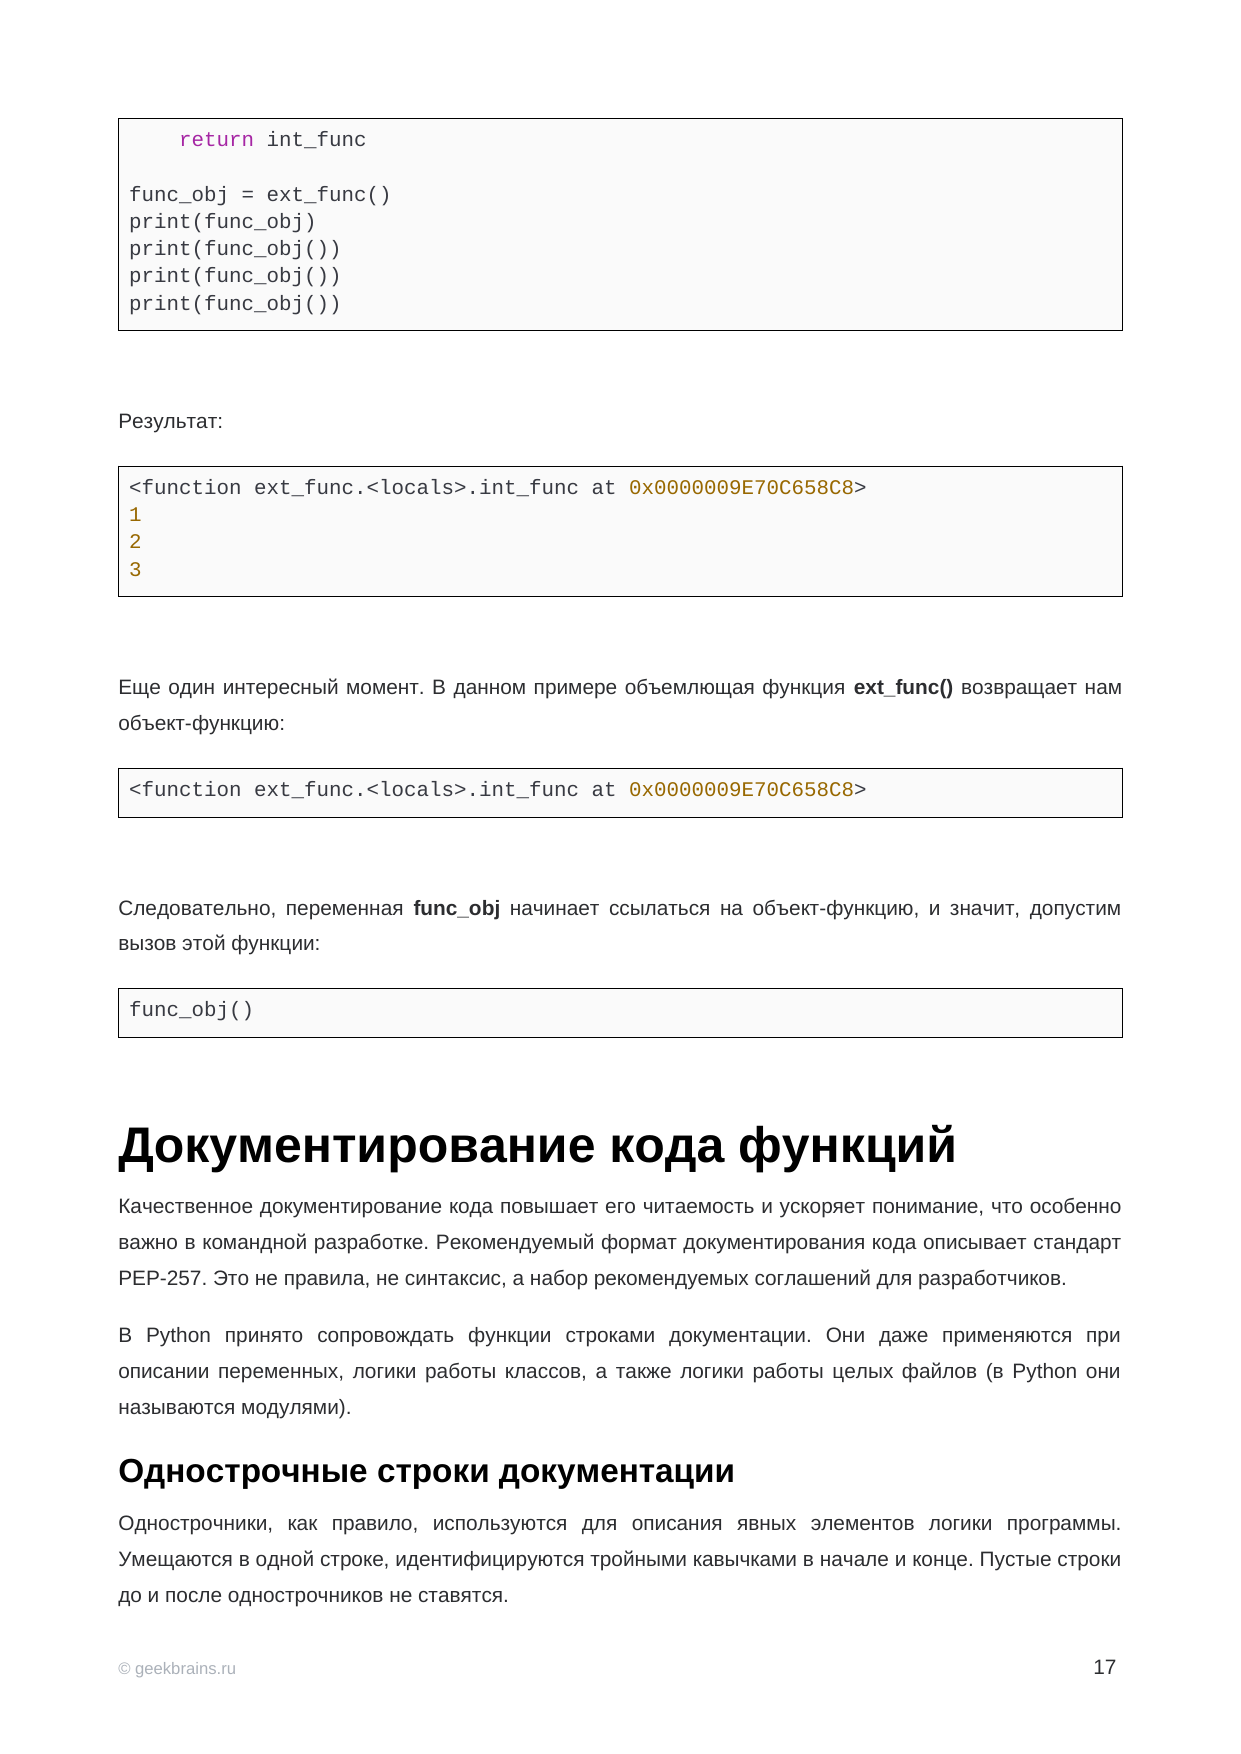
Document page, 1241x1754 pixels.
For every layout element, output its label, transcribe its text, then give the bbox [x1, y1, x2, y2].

subtitle Однострочные строки документации [118, 1451, 1122, 1490]
text Однострочники, как правило, используются для описания явных элементов логики программы. Умещаются в одной строке, идентифицируются тройными кавычками в начале и конце. Пустые строки до и после однострочников не ставятся. [118, 1511, 1122, 1606]
text Результат: [118, 409, 1122, 433]
text Еще один интересный момент. В данном примере объемлющая функция ext_func() возвращает нам объект-функцию: [118, 675, 1122, 735]
text В Python принято сопровождать функции строками документации. Они даже применяются при описании переменных, логики работы классов, а также логики работы целых файлов (в Python они называются модулями). [118, 1323, 1122, 1418]
table_header func_obj() [119, 989, 1122, 1037]
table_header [119, 119, 1122, 330]
text Следовательно, переменная func_obj начинает ссылаться на объект-функцию, и значит, допустим вызов этой функции: [118, 895, 1122, 955]
subtitle Документирование кода функций [118, 1116, 1122, 1173]
table_header <function ext_func.<locals>.int_func at 0x0000009E70C658C8> [119, 769, 1122, 817]
text Качественное документирование кода повышает его читаемость и ускоряет понимание, что особенно важно в командной разработке. Рекомендуемый формат документирования кода описывает стандарт PEP-257. Это не правила, не синтаксис, а набор рекомендуемых соглашений для разработчиков. [118, 1194, 1122, 1290]
table_header <function ext_func.<locals>.int_func at 0x0000009E70C658C8> 1 2 3 [119, 467, 1122, 596]
